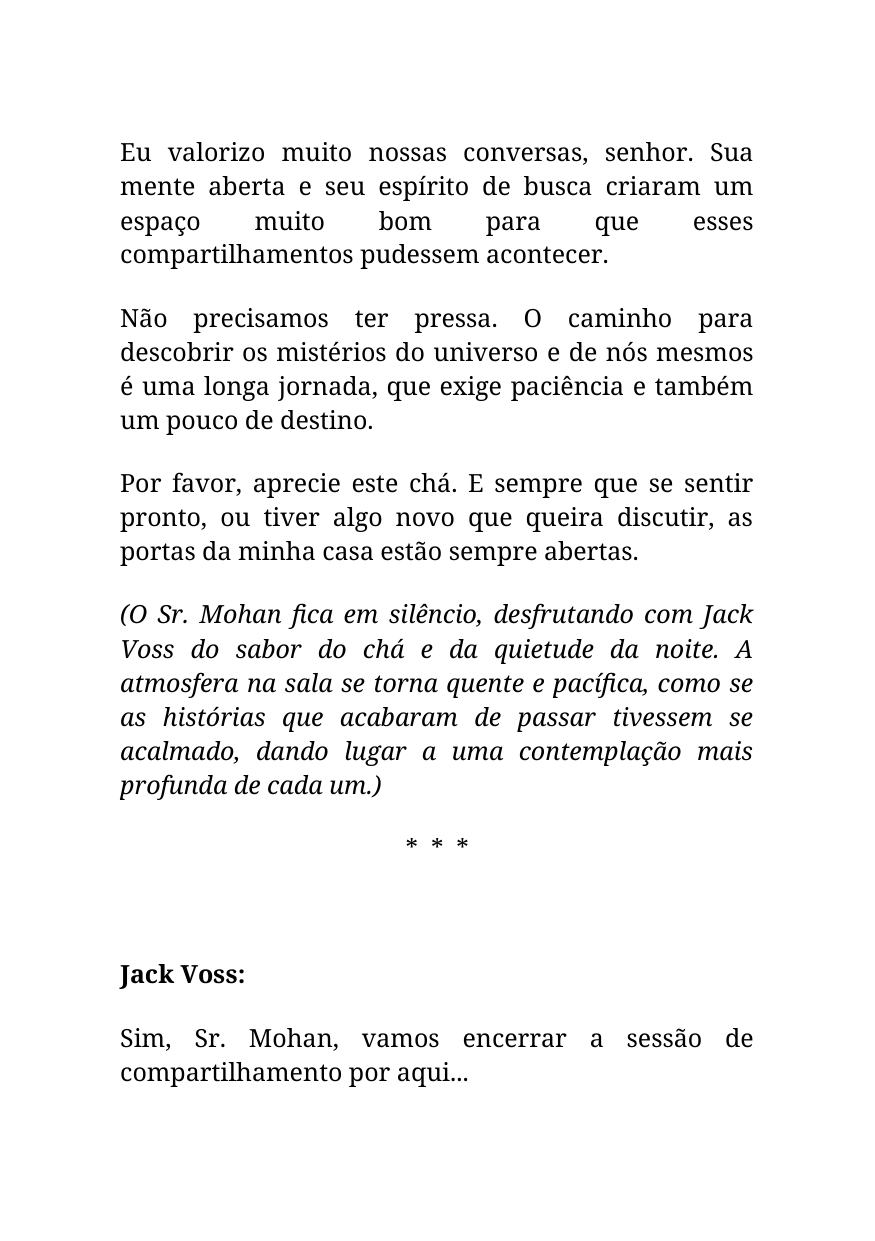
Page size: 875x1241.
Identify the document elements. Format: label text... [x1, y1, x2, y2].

text * * * [120, 831, 754, 865]
text Jack Voss: [120, 957, 754, 991]
text Eu valorizo muito nossas conversas, senhor. Sua mente aberta e seu espírito de busca criaram um espaço muito bom para que esses compartilhamentos pudessem acontecer. [120, 135, 754, 271]
text Por favor, aprecie este chá. E sempre que se sentir pronto, ou tiver algo novo que queira discutir, as portas da minha casa estão sempre abertas. [120, 466, 754, 568]
text Não precisamos ter pressa. O caminho para descobrir os mistérios do universo e de nós mesmos é uma longa jornada, que exige paciência e também um pouco de destino. [120, 300, 754, 437]
text (O Sr. Mohan fica em silêncio, desfrutando com Jack Voss do sabor do chá e da quietude da noite. A atmosfera na sala se torna quente e pacífica, como se as histórias que acabaram de passar tivessem se acalmado, dando lugar a uma contemplação mais profunda de cada um.) [120, 597, 754, 802]
text Sim, Sr. Mohan, vamos encerrar a sessão de compartilhamento por aqui... [120, 1020, 754, 1088]
